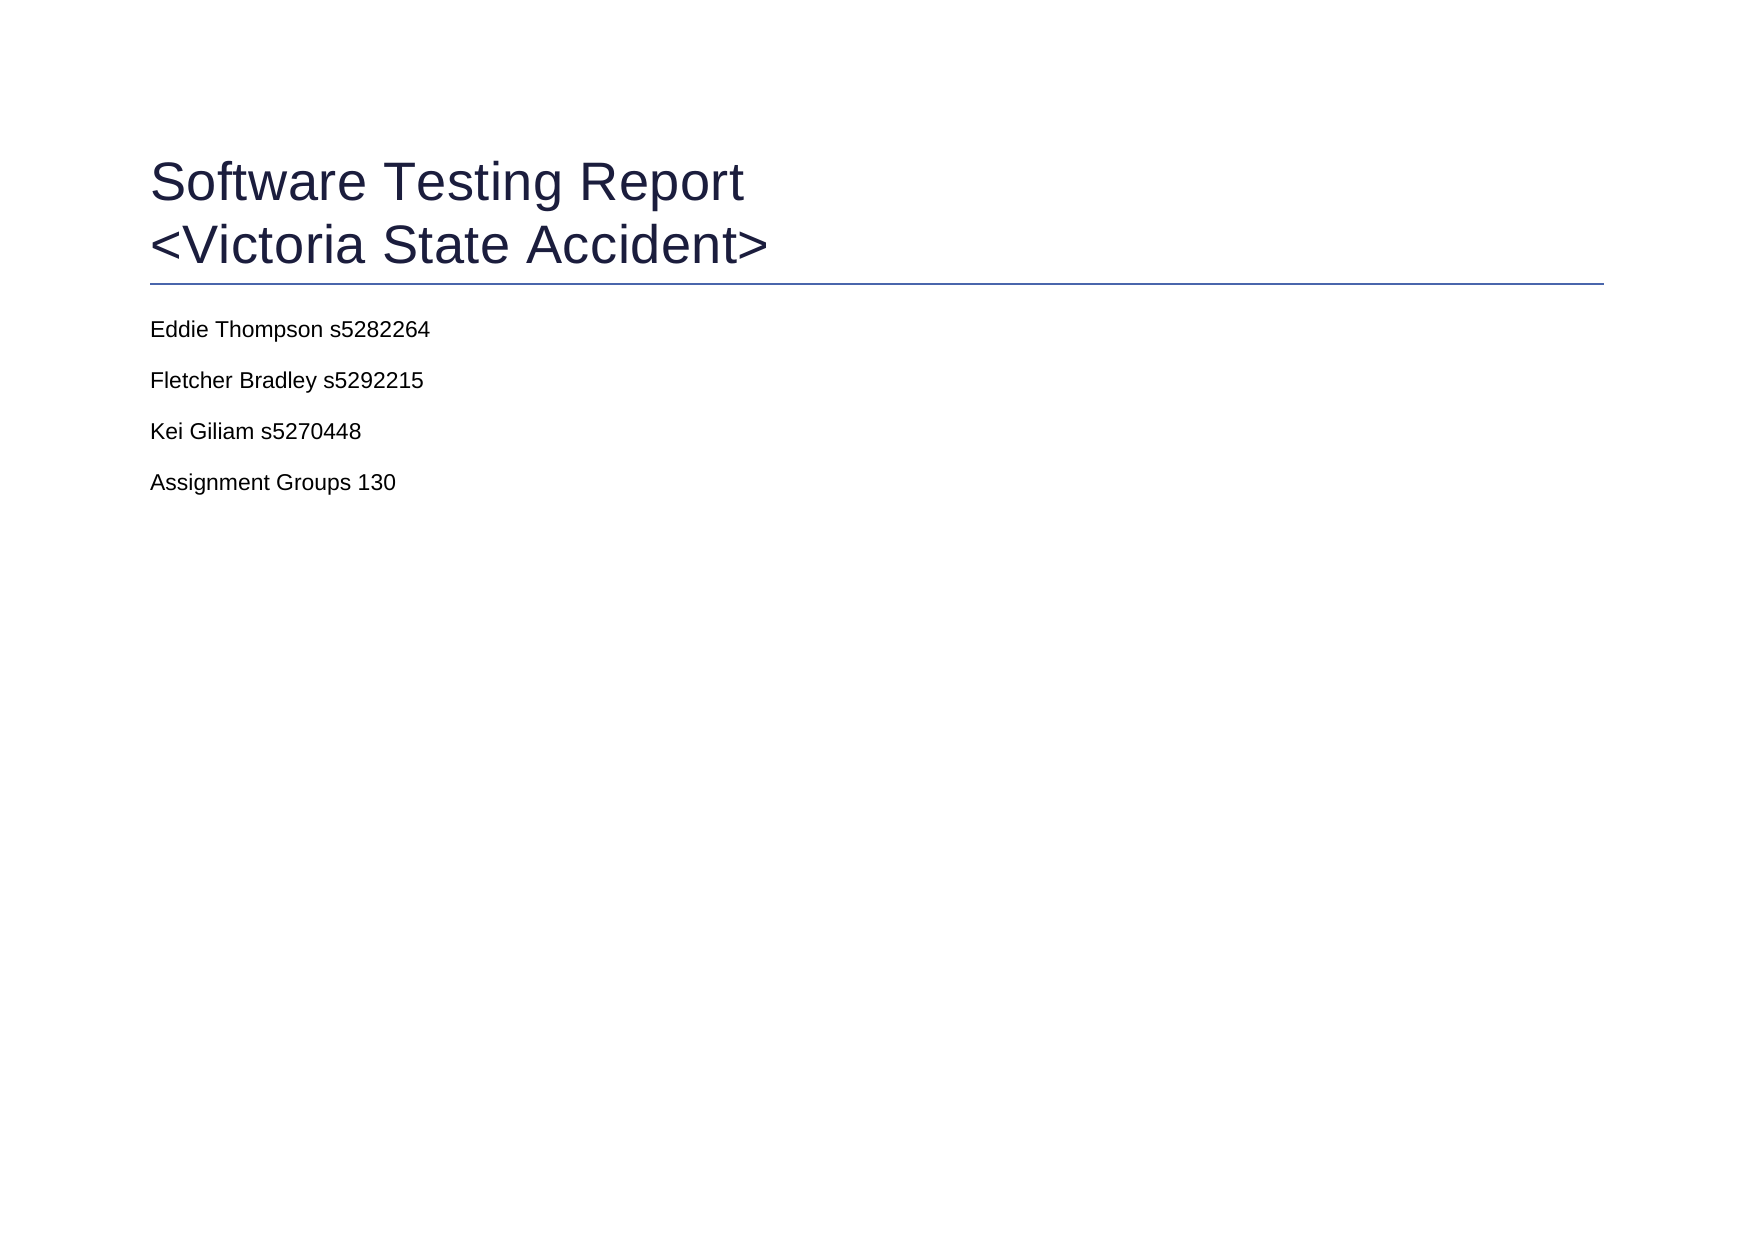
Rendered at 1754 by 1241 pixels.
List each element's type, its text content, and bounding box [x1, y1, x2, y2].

text Assignment Groups 130 [150, 469, 1604, 496]
text Kei Giliam s5270448 [150, 418, 1604, 445]
text Eddie Thompson s5282264 [150, 316, 1604, 343]
text Fletcher Bradley s5292215 [150, 367, 1604, 394]
title <Victoria State Accident> [150, 212, 1604, 283]
title Software Testing Report [150, 150, 1604, 212]
